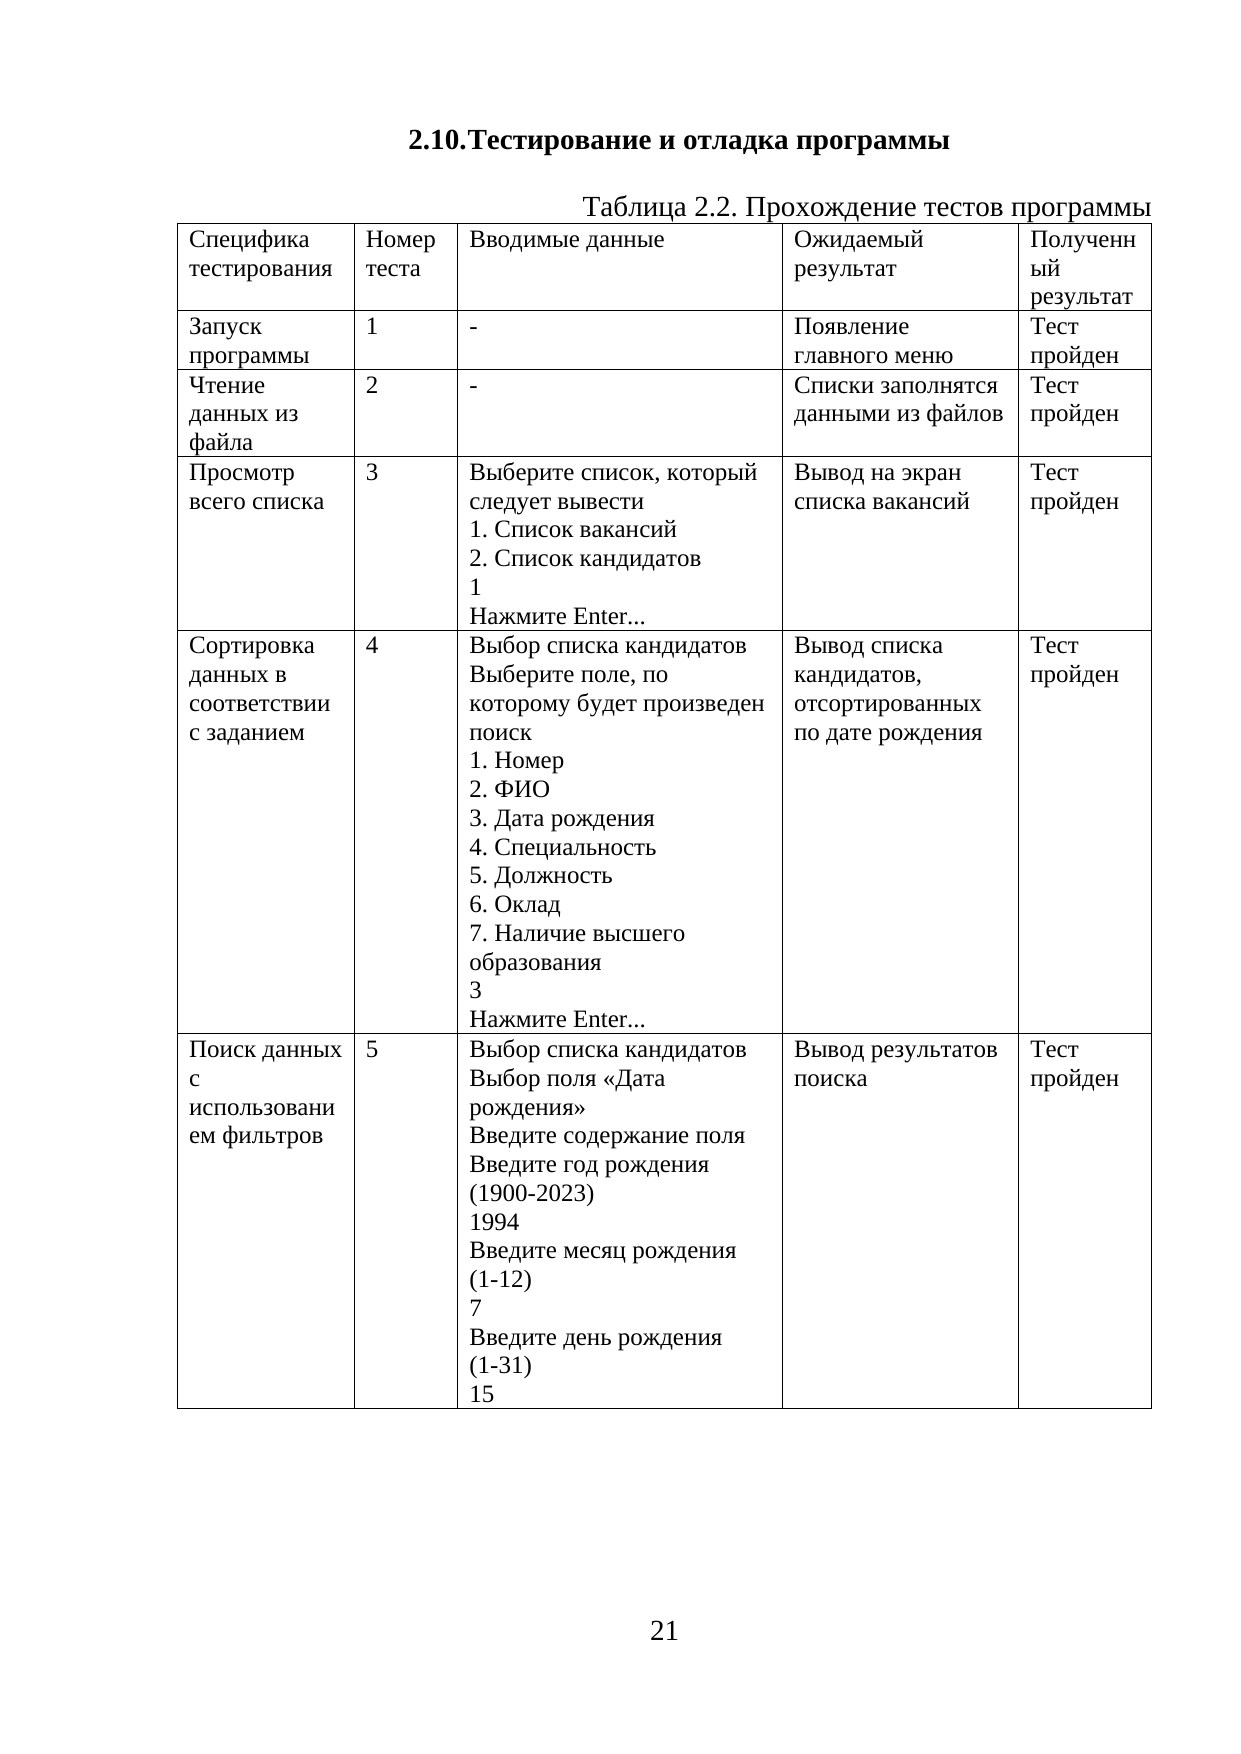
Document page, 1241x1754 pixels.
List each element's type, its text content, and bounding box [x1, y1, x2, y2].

table_cell Вывод на экран списка вакансий [783, 457, 1018, 629]
table_header Ожидаемый результат [783, 224, 1018, 310]
table_cell Списки заполнятся данными из файлов [783, 370, 1018, 456]
table_cell Вывод списка кандидатов, отсортированных по дате рождения [783, 631, 1018, 1033]
table_cell Вывод результатов поиска [783, 1034, 1018, 1408]
table_header Специфика тестирования [178, 224, 354, 310]
table_cell 3 [355, 457, 457, 629]
table_header Полученный результат [1019, 224, 1151, 310]
table_header Номер теста [355, 224, 457, 310]
table_cell Запуск программы [178, 311, 354, 369]
table_cell - [458, 311, 782, 369]
table_cell - [458, 370, 782, 456]
table_header Вводимые данные [458, 224, 782, 310]
table_cell Выбор списка кандидатов Выберите поле, по которому будет произведен поиск 1. Номер 2. ФИО 3. Дата рождения 4. Специальность 5. Должность 6. Оклад 7. Наличие высшего образования 3 Нажмите Enter... [458, 631, 782, 1033]
table_cell Тест пройден [1019, 457, 1151, 629]
table_cell 4 [355, 631, 457, 1033]
table_cell 2 [355, 370, 457, 456]
table_cell Тест пройден [1019, 631, 1151, 1033]
table_cell Поиск данных с использованием фильтров [178, 1034, 354, 1408]
subtitle Тестирование и отладка программы [207, 122, 1152, 156]
table_cell Чтение данных из файла [178, 370, 354, 456]
table_cell 5 [355, 1034, 457, 1408]
table_cell Выберите список, который следует вывести 1. Список вакансий 2. Список кандидатов 1 Нажмите Enter... [458, 457, 782, 629]
table_cell Появление главного меню [783, 311, 1018, 369]
table_cell Тест пройден [1019, 311, 1151, 369]
table_cell Просмотр всего списка [178, 457, 354, 629]
table_cell Тест пройден [1019, 1034, 1151, 1408]
text Таблица 2.2. Прохождение тестов программы [177, 189, 1152, 223]
table_cell Сортировка данных в соответствии с заданием [178, 631, 354, 1033]
table_cell 1 [355, 311, 457, 369]
table_cell Тест пройден [1019, 370, 1151, 456]
table_cell Выбор списка кандидатов Выбор поля «Дата рождения» Введите содержание поля Введите год рождения (1900-2023) 1994 Введите месяц рождения (1-12) 7 Введите день рождения (1-31) 15 [458, 1034, 782, 1408]
